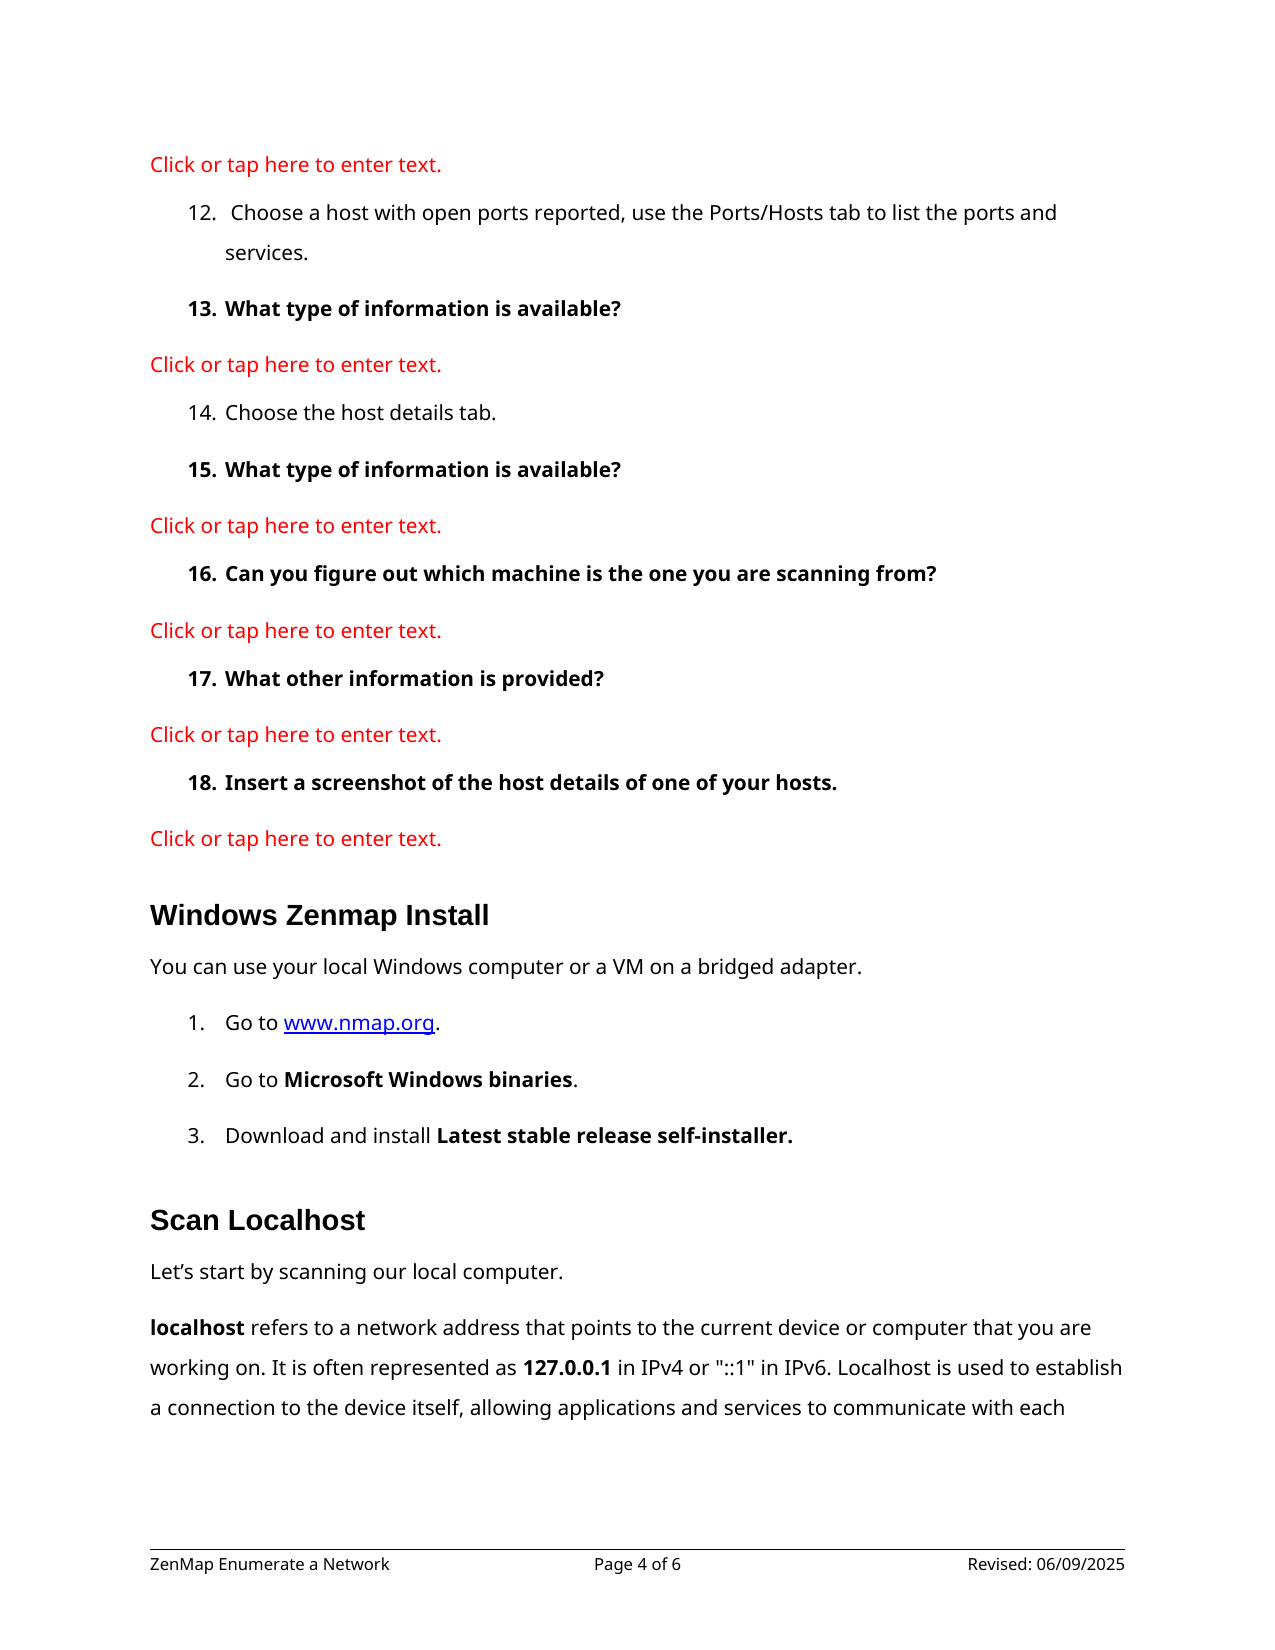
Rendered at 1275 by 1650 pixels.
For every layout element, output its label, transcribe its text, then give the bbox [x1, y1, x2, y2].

list Can you figure out which machine is the one you are scanning from? [187, 559, 1125, 588]
list What type of information is available? [187, 455, 1125, 483]
list What type of information is available? [187, 294, 1125, 323]
subtitle Windows Zenmap Install [150, 897, 1125, 931]
text You can use your local Windows computer or a VM on a bridged adapter. [150, 952, 1125, 980]
list Go to www.nmap.org. [187, 1008, 1125, 1037]
list Go to Microsoft Windows binaries. [187, 1065, 1125, 1093]
list Choose a host with open ports reported, use the Ports/Hosts tab to list the ports and services. [187, 198, 1125, 266]
text Let’s start by scanning our local computer. [150, 1257, 1125, 1286]
list Choose the host details tab. [187, 398, 1125, 427]
list What other information is provided? [187, 664, 1125, 692]
subtitle Scan Localhost [150, 1203, 1125, 1236]
list Download and install Latest stable release self-installer. [187, 1121, 1125, 1150]
list Insert a screenshot of the host details of one of your hosts. [187, 768, 1125, 797]
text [150, 1313, 1125, 1422]
